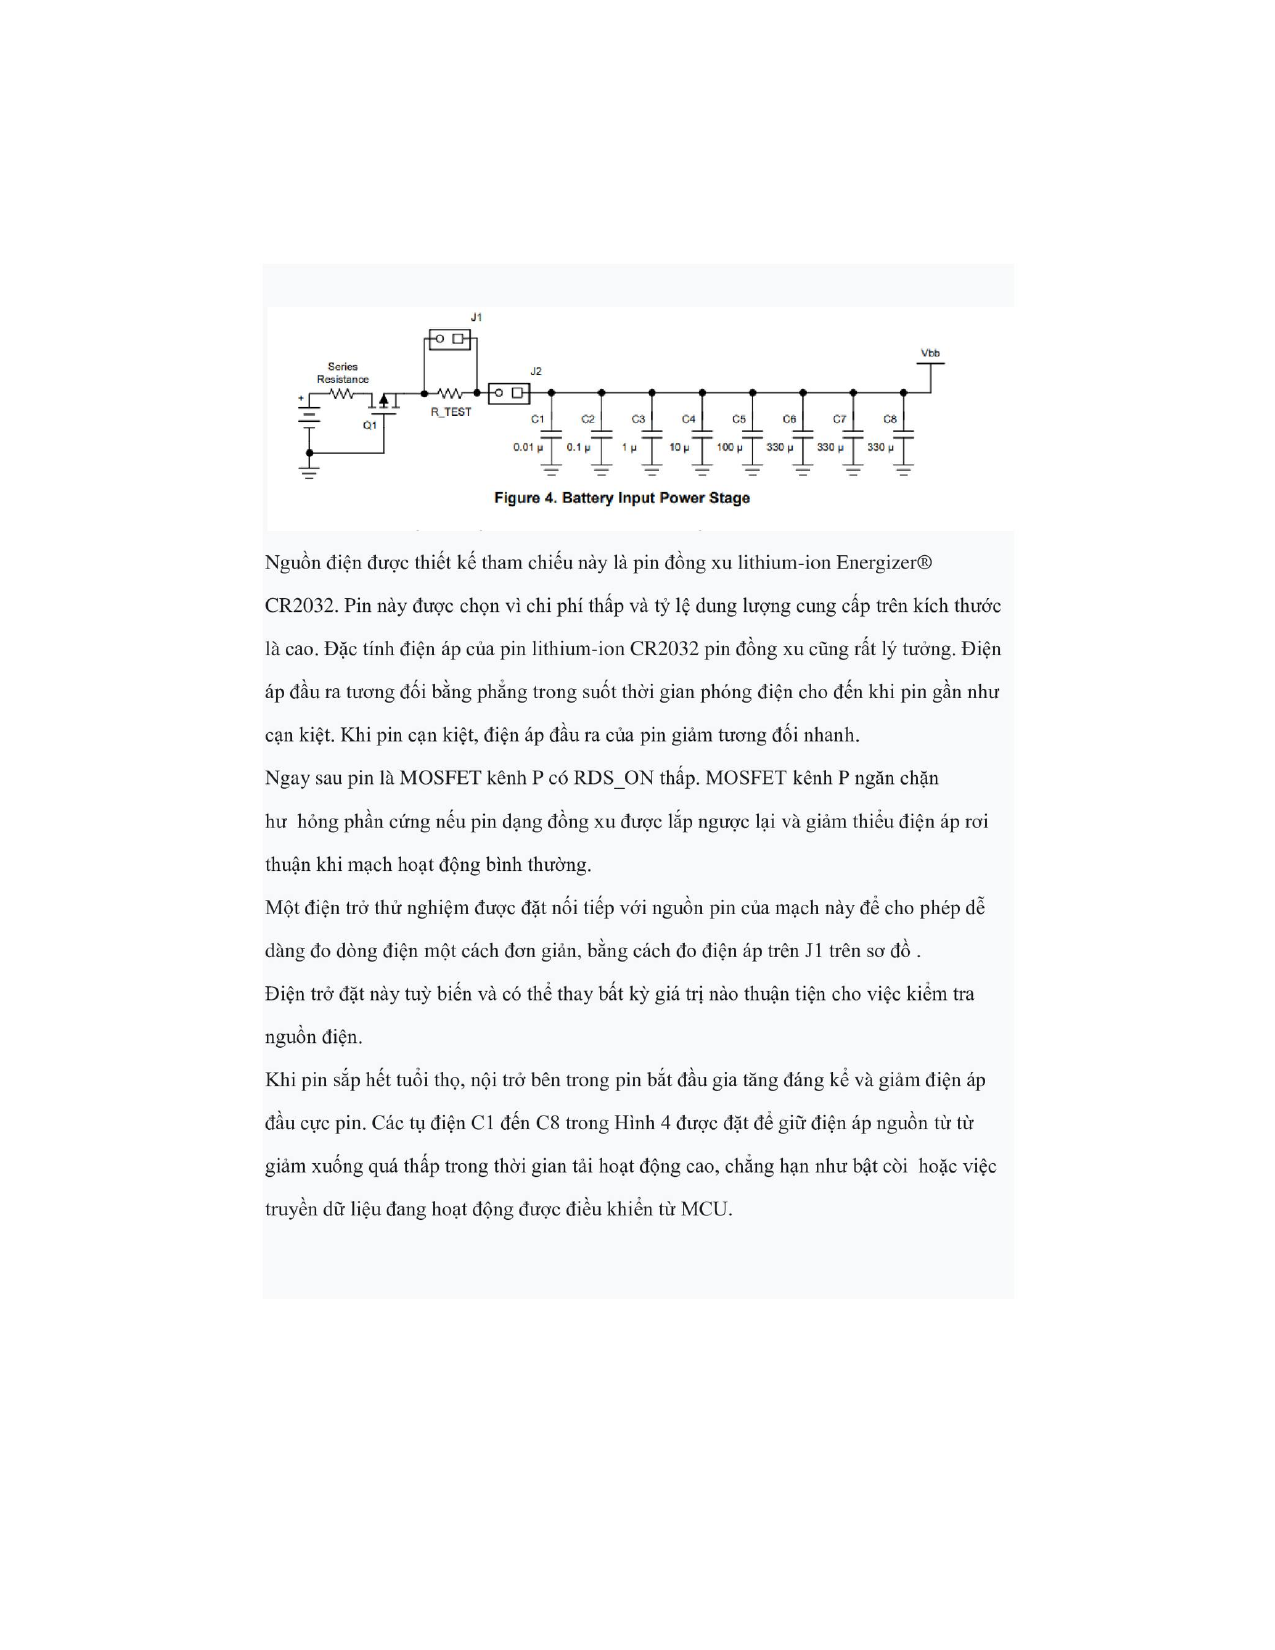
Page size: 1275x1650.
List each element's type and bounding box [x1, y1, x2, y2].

picture [150, 150, 1125, 1412]
